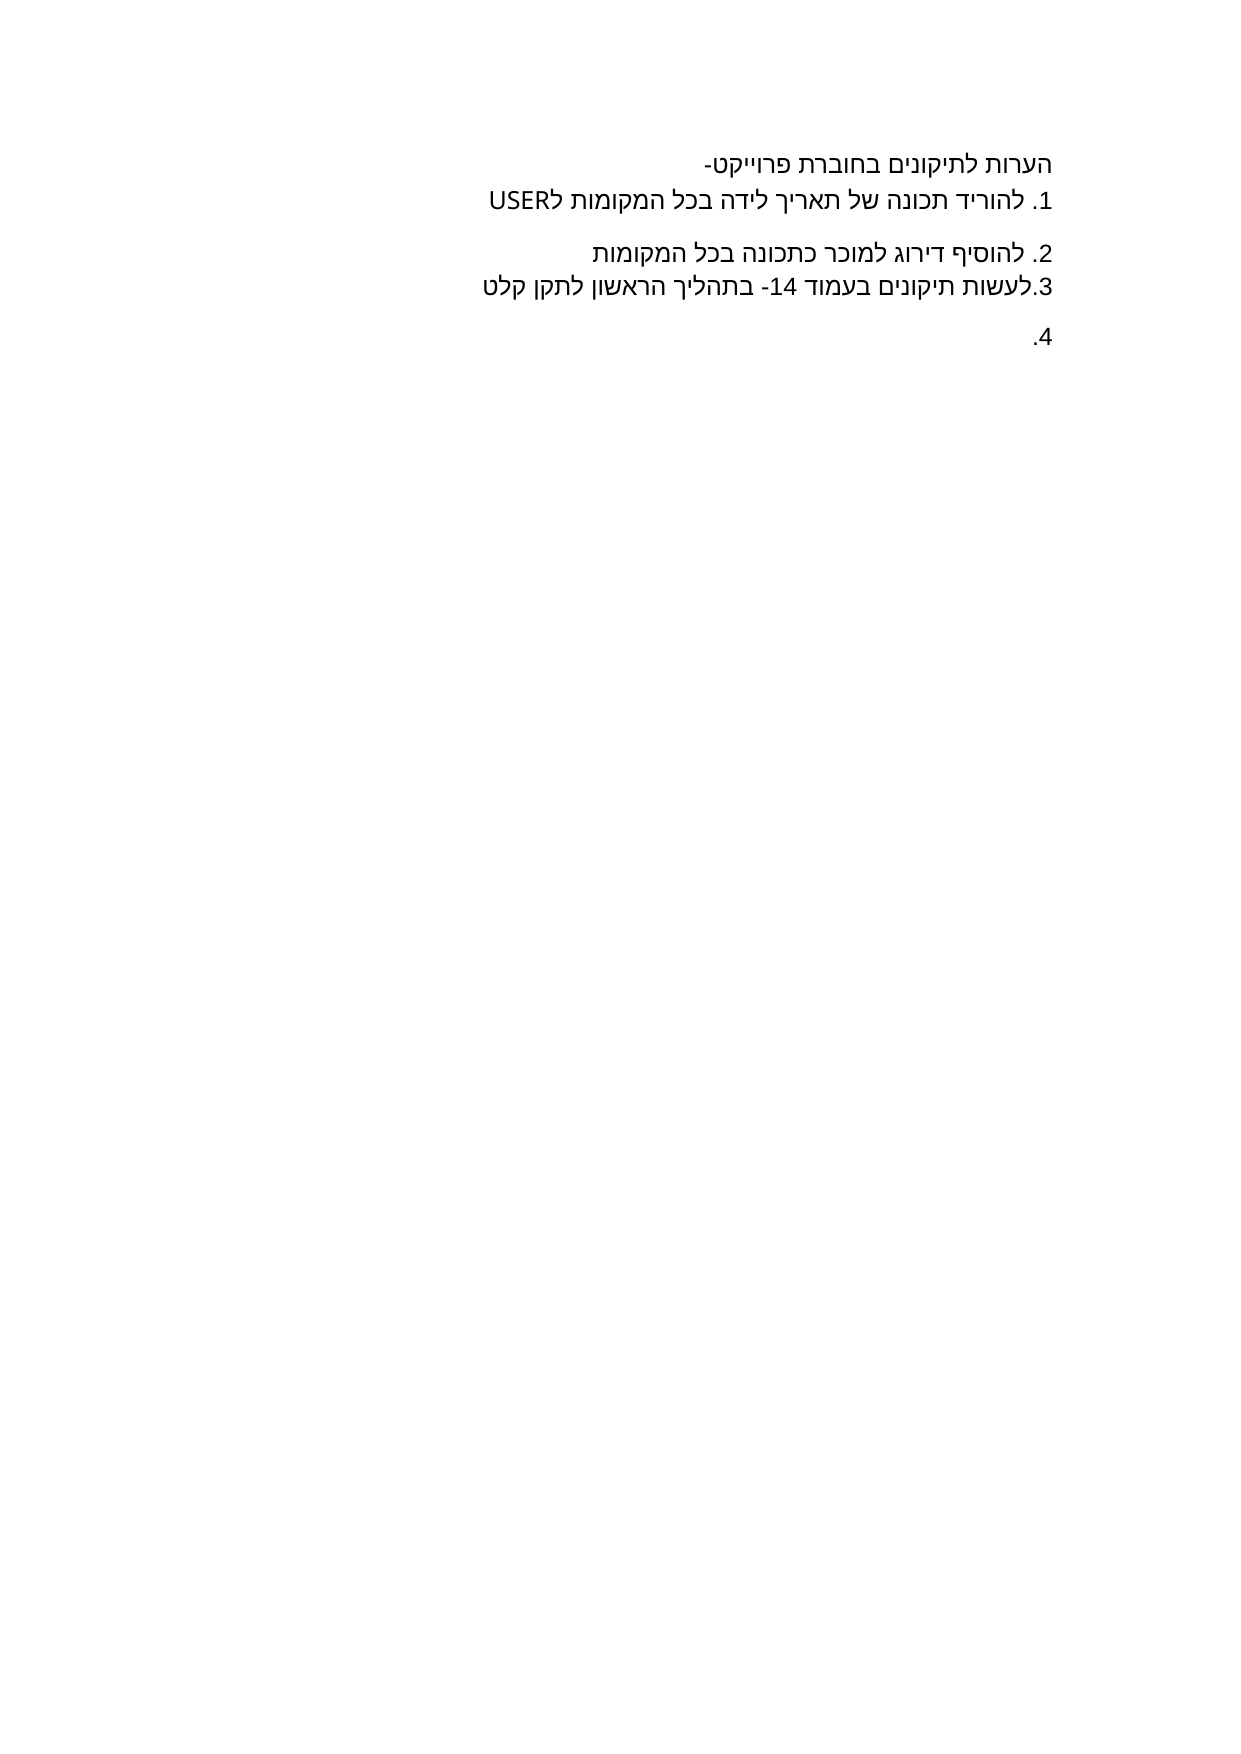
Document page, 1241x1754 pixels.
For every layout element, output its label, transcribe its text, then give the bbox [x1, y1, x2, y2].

text 4. [187, 322, 1053, 350]
text 2. להוסיף דירוג למוכר כתכונה בכל המקומות 3.לעשות תיקונים בעמוד 14- בתהליך הראשון לתקן קלט [187, 239, 1053, 301]
text הערות לתיקונים בחוברת פרוייקט- 1. להוריד תכונה של תאריך לידה בכל המקומות לUSER [187, 150, 1053, 217]
